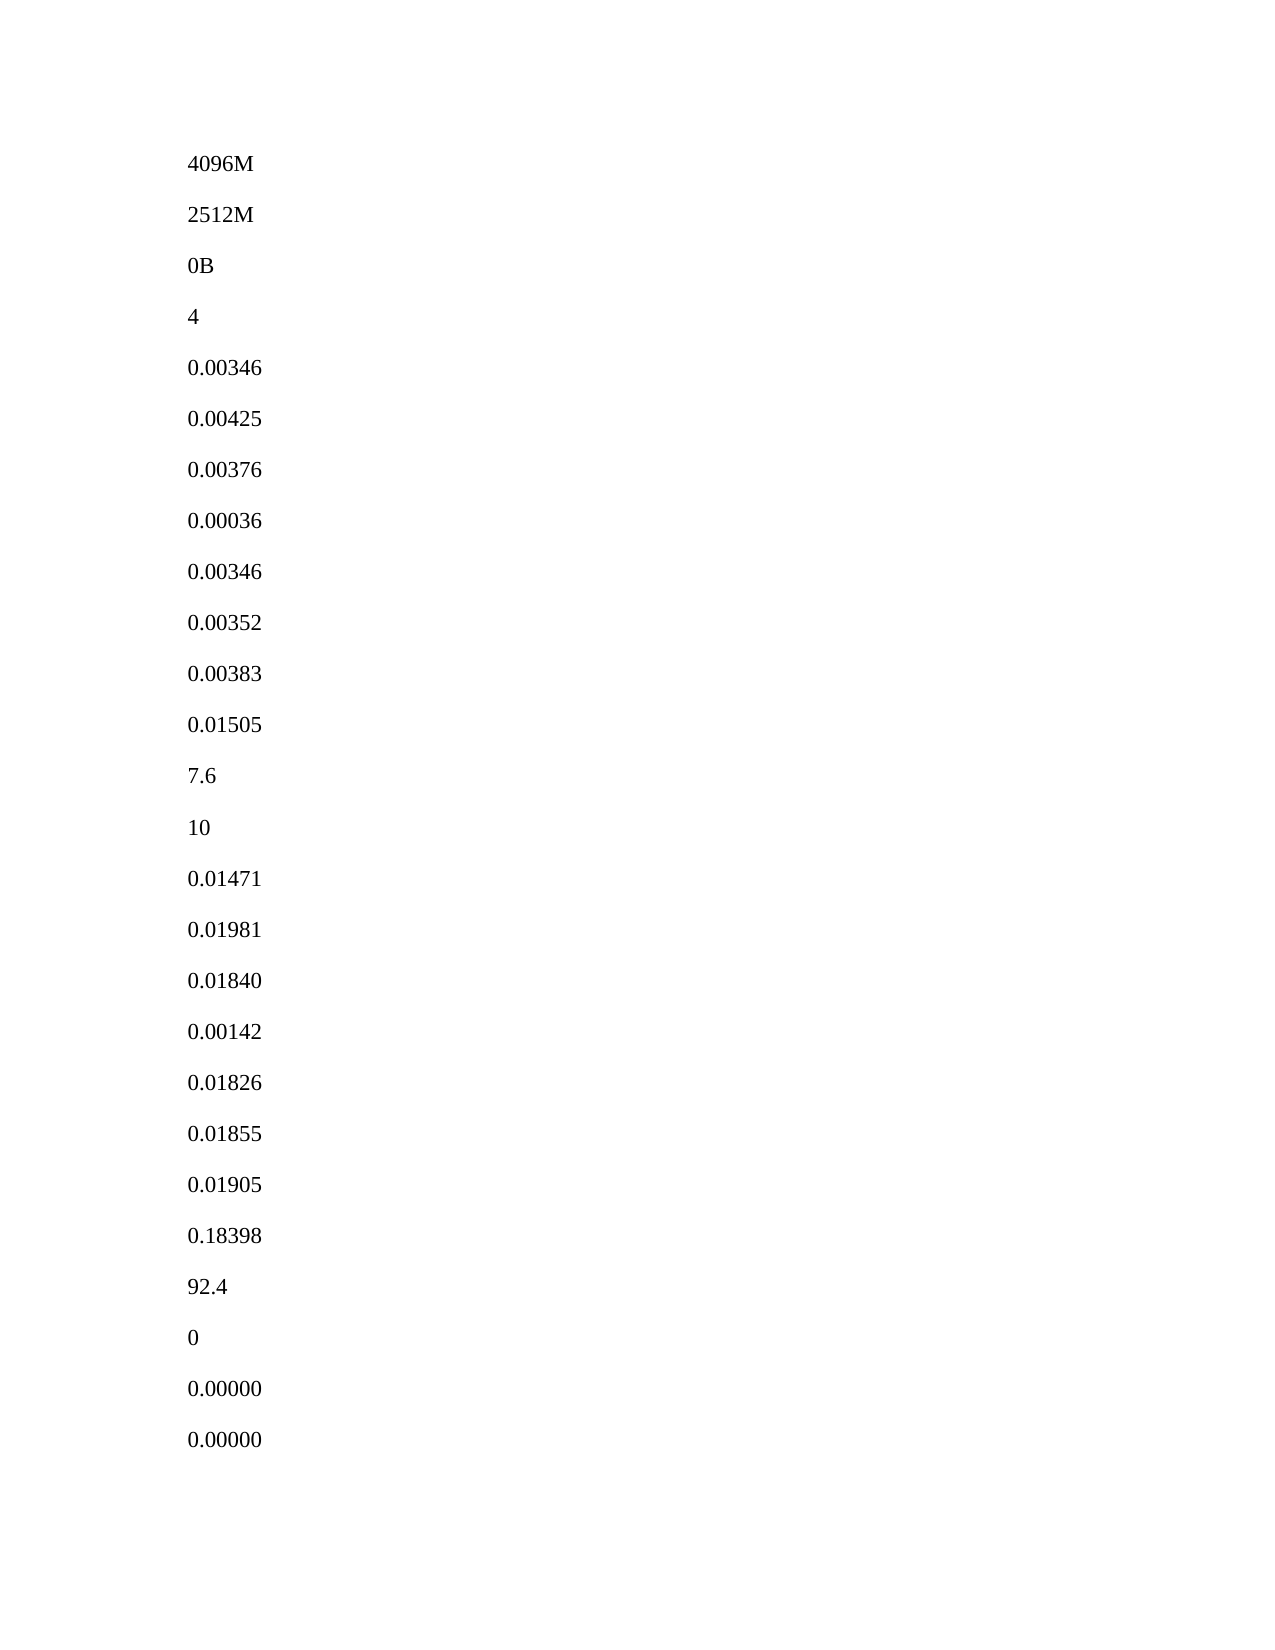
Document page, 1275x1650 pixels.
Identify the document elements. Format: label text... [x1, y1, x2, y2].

table_cell 10 [176, 814, 1076, 864]
table_cell 0.01505 [176, 711, 1076, 762]
table_cell 0.18398 [176, 1222, 1076, 1273]
table_cell 0.00036 [176, 507, 1076, 558]
table_cell 92.4 [176, 1273, 1076, 1324]
table_cell 0.00383 [176, 660, 1076, 711]
table_cell 0.00425 [176, 405, 1076, 456]
table_cell 0.00352 [176, 609, 1076, 660]
table_cell 2512M [176, 201, 1076, 252]
table_cell 0.01826 [176, 1069, 1076, 1120]
table_cell 0.00346 [176, 558, 1076, 609]
table_cell 7.6 [176, 763, 1076, 813]
table_header 4096M [176, 150, 1076, 201]
table_cell 0.01981 [176, 916, 1076, 967]
table_cell 0.00142 [176, 1018, 1076, 1069]
table_cell 0.01855 [176, 1120, 1076, 1171]
table_cell 0.00000 [176, 1375, 1076, 1426]
table_cell 0.00000 [176, 1426, 1076, 1477]
table_cell 0.00376 [176, 456, 1076, 507]
table_cell 0.01905 [176, 1171, 1076, 1222]
table_cell 0.01840 [176, 967, 1076, 1018]
table_cell 0.00346 [176, 354, 1076, 405]
table_cell 4 [176, 303, 1076, 354]
table_cell 0B [176, 252, 1076, 303]
table_cell 0.01471 [176, 865, 1076, 916]
table_cell 0 [176, 1324, 1076, 1375]
